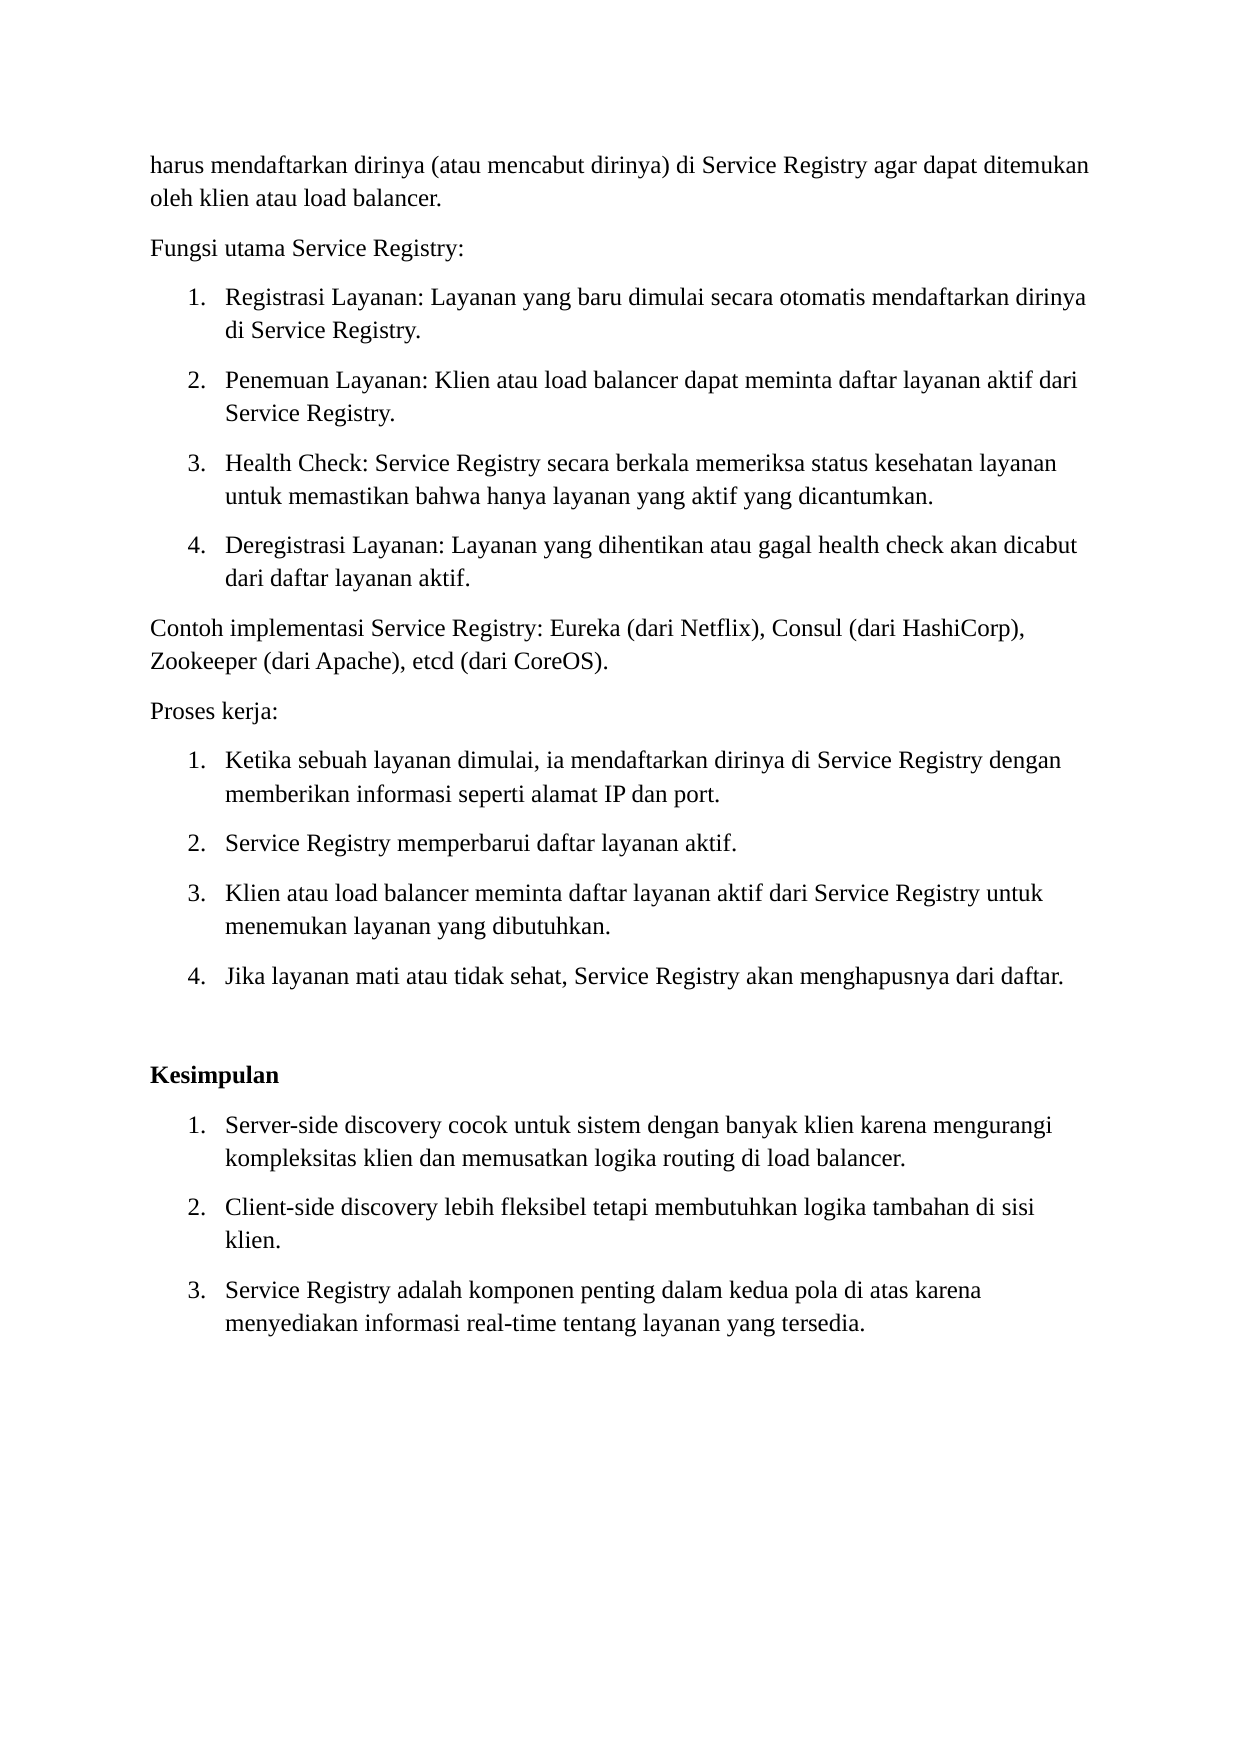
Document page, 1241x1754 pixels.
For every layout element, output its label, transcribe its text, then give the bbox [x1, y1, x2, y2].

list Ketika sebuah layanan dimulai, ia mendaftarkan dirinya di Service Registry dengan memberikan informasi seperti alamat IP dan port. [187, 746, 1090, 807]
list Health Check: Service Registry secara berkala memeriksa status kesehatan layanan untuk memastikan bahwa hanya layanan yang aktif yang dicantumkan. [187, 448, 1090, 509]
list Penemuan Layanan: Klien atau load balancer dapat meminta daftar layanan aktif dari Service Registry. [187, 365, 1090, 427]
list Server-side discovery cocok untuk sistem dengan banyak klien karena mengurangi kompleksitas klien dan memusatkan logika routing di load balancer. [187, 1110, 1090, 1172]
list Service Registry memperbarui daftar layanan aktif. [187, 828, 1090, 857]
list Deregistrasi Layanan: Layanan yang dihentikan atau gagal health check akan dicabut dari daftar layanan aktif. [187, 531, 1090, 592]
list Registrasi Layanan: Layanan yang baru dimulai secara otomatis mendaftarkan dirinya di Service Registry. [187, 282, 1090, 344]
text Fungsi utama Service Registry: [150, 233, 1090, 261]
list Service Registry adalah komponen penting dalam kedua pola di atas karena menyediakan informasi real-time tentang layanan yang tersedia. [187, 1275, 1090, 1337]
list Klien atau load balancer meminta daftar layanan aktif dari Service Registry untuk menemukan layanan yang dibutuhkan. [187, 878, 1090, 940]
text Proses kerja: [150, 696, 1090, 725]
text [150, 150, 1090, 212]
list Jika layanan mati atau tidak sehat, Service Registry akan menghapusnya dari daftar. [187, 961, 1090, 989]
text Contoh implementasi Service Registry: Eureka (dari Netflix), Consul (dari HashiCorp), Zookeeper (dari Apache), etcd (dari CoreOS). [150, 613, 1090, 675]
list Client-side discovery lebih fleksibel tetapi membutuhkan logika tambahan di sisi klien. [187, 1192, 1090, 1254]
text Kesimpulan [150, 1060, 1090, 1089]
